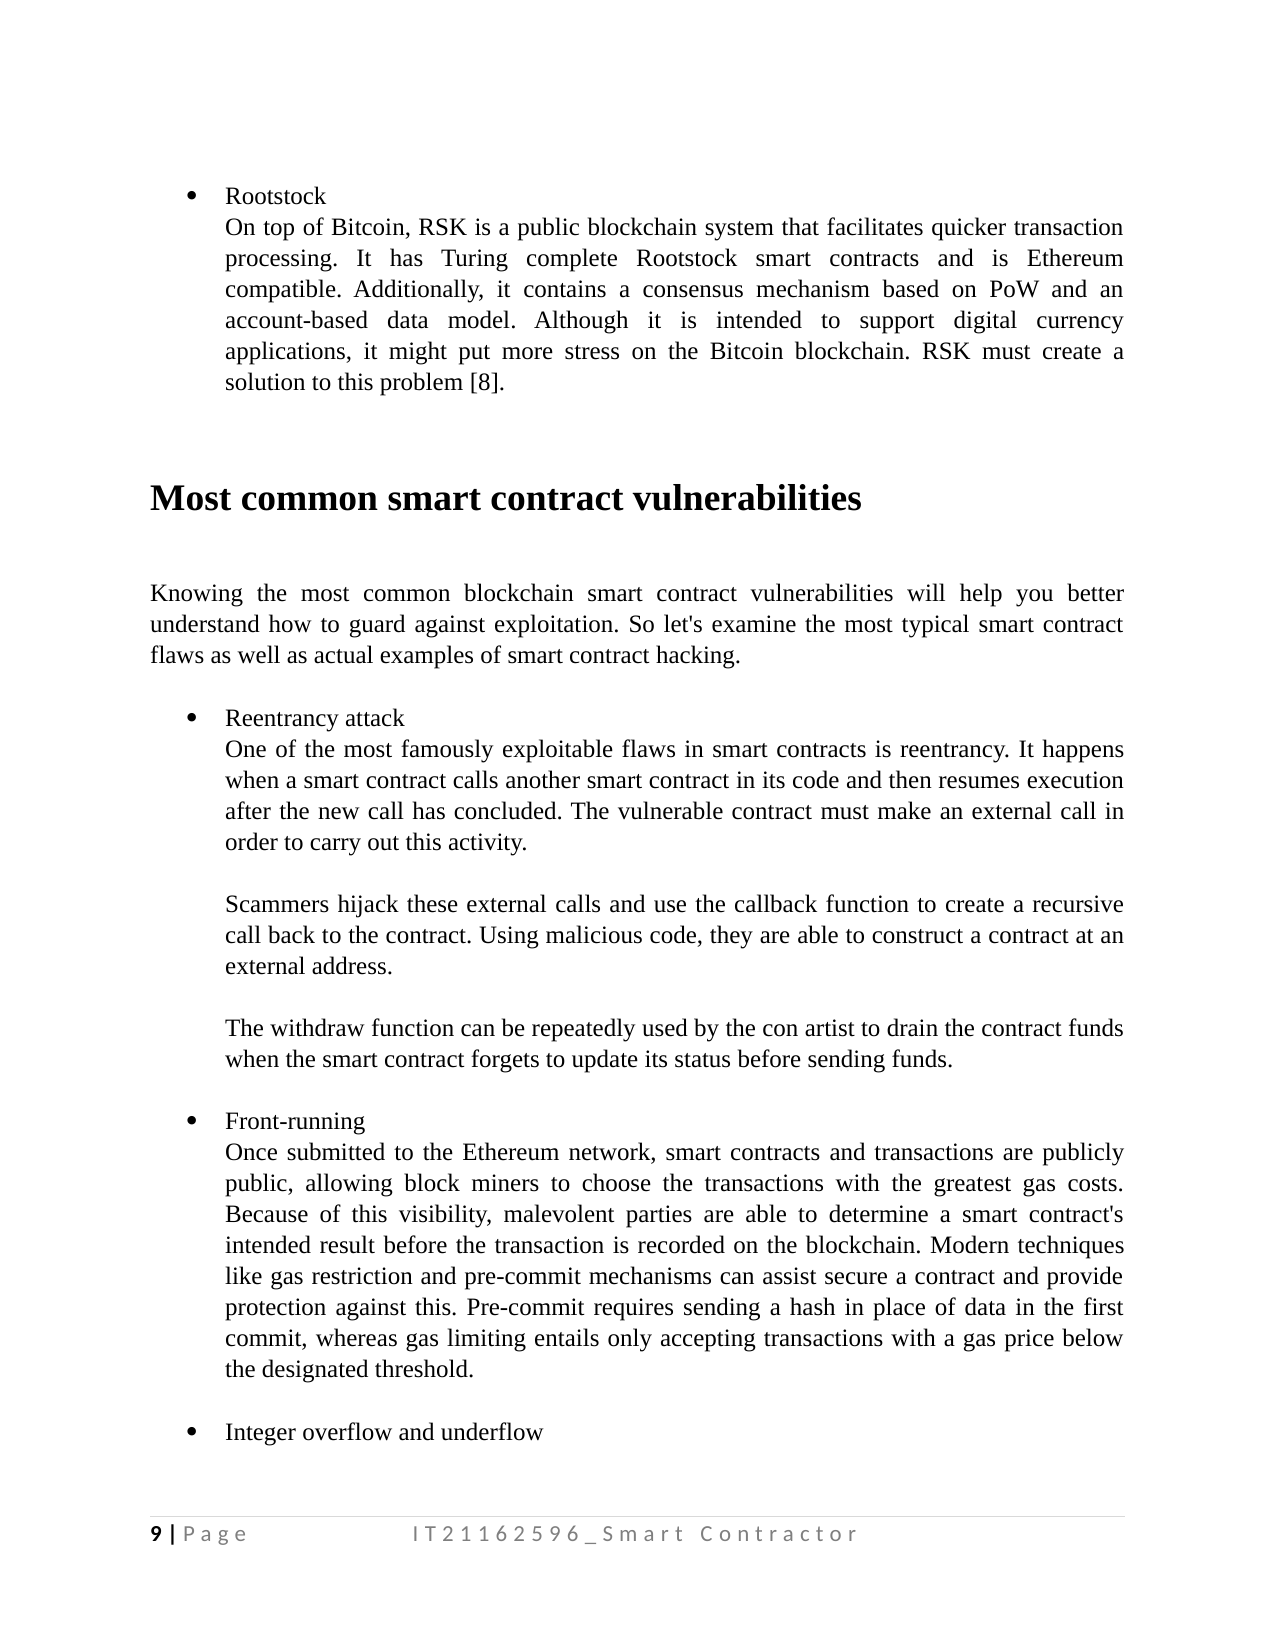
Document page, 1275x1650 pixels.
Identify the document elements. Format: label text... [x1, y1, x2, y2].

list The withdraw function can be repeatedly used by the con artist to drain the contract funds when the smart contract forgets to update its status before sending funds. [225, 1013, 1125, 1073]
list Front-running [187, 1106, 1125, 1135]
list One of the most famously exploitable flaws in smart contracts is reentrancy. It happens when a smart contract calls another smart contract in its code and then resumes execution after the new call has concluded. The vulnerable contract must make an external call in order to carry out this activity. [225, 734, 1125, 856]
list Knowing the most common blockchain smart contract vulnerabilities will help you better understand how to guard against exploitation. So let's examine the most typical smart contract flaws as well as actual examples of smart contract hacking. [150, 578, 1125, 669]
subtitle Most common smart contract vulnerabilities [150, 475, 1125, 518]
list Integer overflow and underflow [187, 1417, 1125, 1445]
list Reentrancy attack [187, 703, 1125, 731]
list Scammers hijack these external calls and use the callback function to create a recursive call back to the contract. Using malicious code, they are able to construct a contract at an external address. [225, 889, 1125, 980]
list Once submitted to the Ethereum network, smart contracts and transactions are publicly public, allowing block miners to choose the transactions with the greatest gas costs. Because of this visibility, malevolent parties are able to determine a smart contract's intended result before the transaction is recorded on the blockchain. Modern techniques like gas restriction and pre-commit mechanisms can assist secure a contract and provide protection against this. Pre-commit requires sending a hash in place of data in the first commit, whereas gas limiting entails only accepting transactions with a gas price below the designated threshold. [225, 1137, 1125, 1383]
list Rootstock [187, 181, 1125, 210]
list On top of Bitcoin, RSK is a public blockchain system that facilitates quicker transaction processing. It has Turing complete Rootstock smart contracts and is Ethereum compatible. Additionally, it contains a consensus mechanism based on PoW and an account-based data model. Although it is intended to support digital currency applications, it might put more stress on the Bitcoin blockchain. RSK must create a solution to this problem. [225, 212, 1125, 396]
